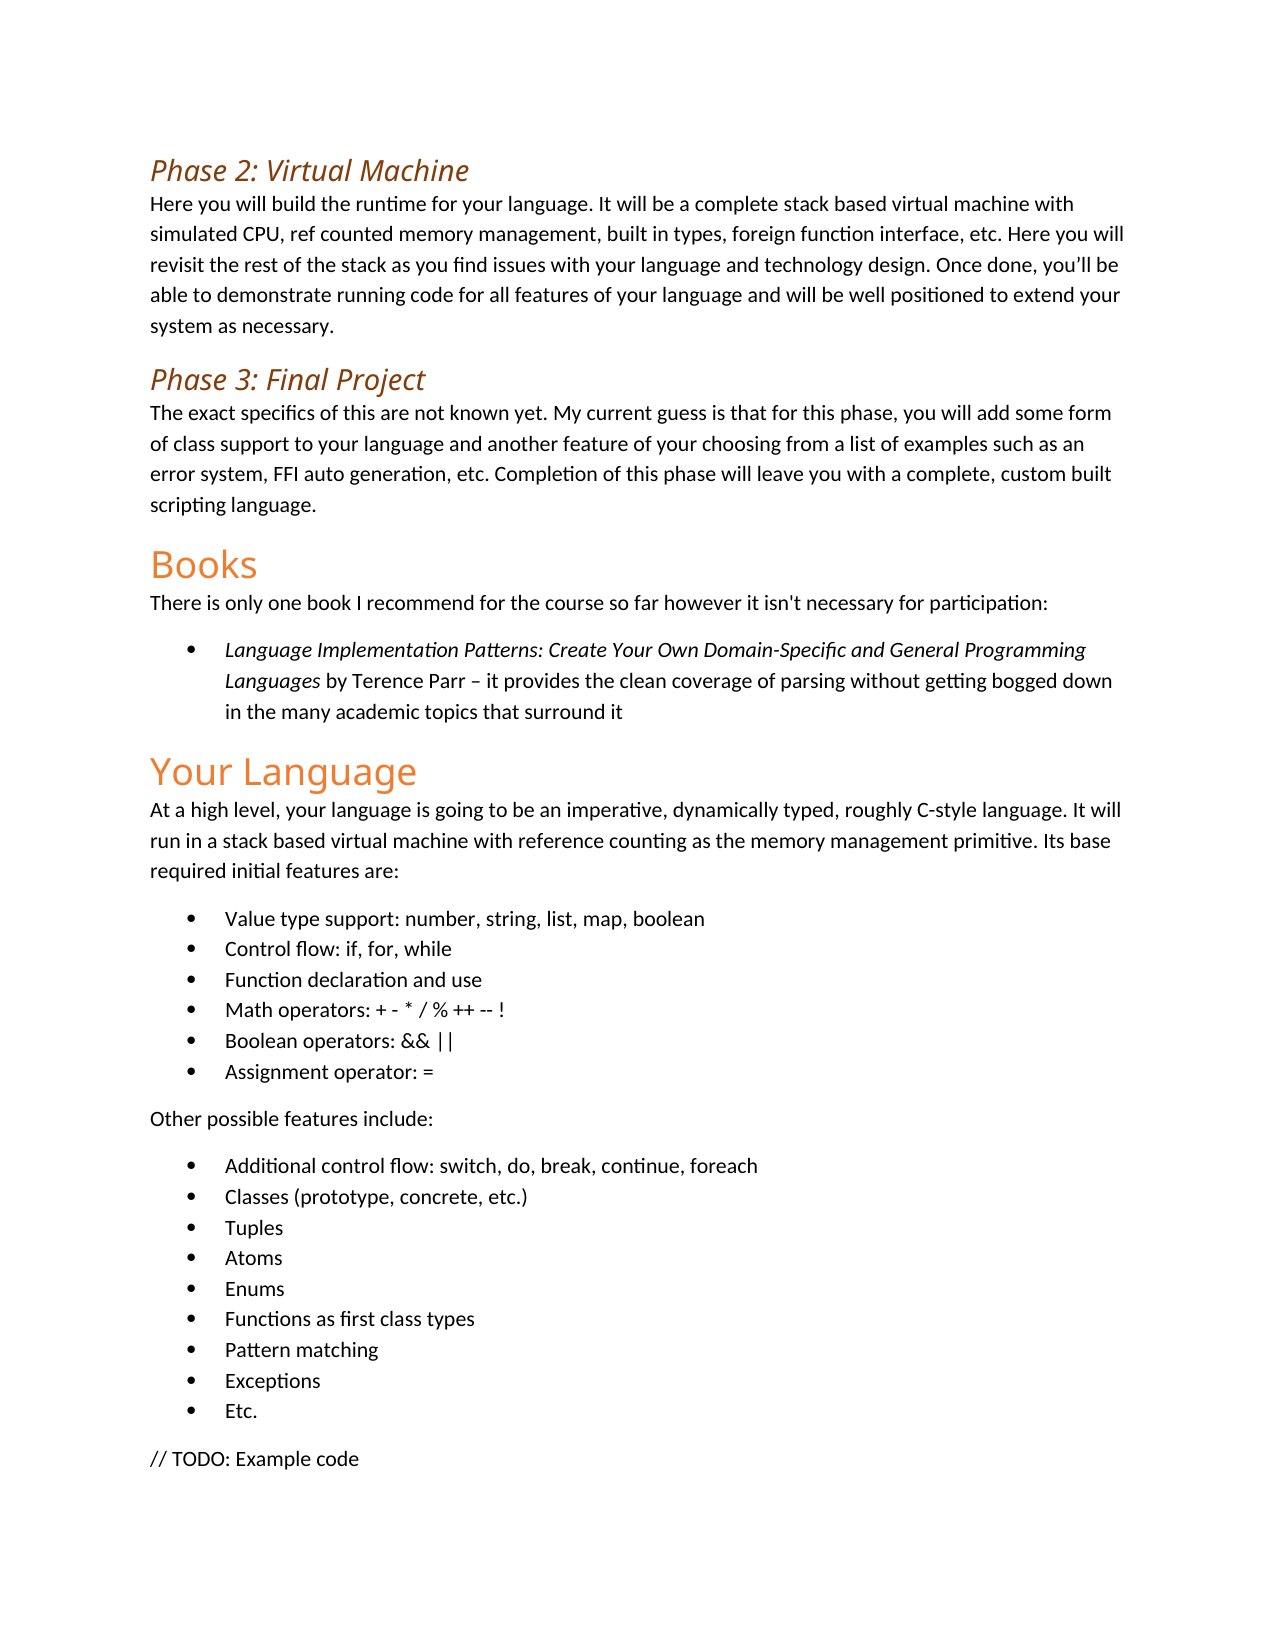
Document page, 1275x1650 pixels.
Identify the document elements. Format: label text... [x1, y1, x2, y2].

list Assignment operator: = [187, 1058, 1125, 1084]
subtitle Phase 2: Virtual Machine [150, 150, 1125, 190]
list Math operators: + - * / % ++ -- ! [187, 997, 1125, 1023]
subtitle Books [150, 538, 1125, 589]
text The exact specifics of this are not known yet. My current guess is that for this phase, you will add some form of class support to your language and another feature of your choosing from a list of examples such as an error system, FFI auto generation, etc. Completion of this phase will leave you with a complete, custom built scripting language. [150, 399, 1125, 518]
list Language Implementation Patterns: Create Your Own Domain-Specific and General Programming Languages by Terence Parr – it provides the clean coverage of parsing without getting bogged down in the many academic topics that surround it [187, 637, 1125, 724]
list Tuples [187, 1214, 1125, 1240]
list Functions as first class types [187, 1306, 1125, 1332]
list Additional control flow: switch, do, break, continue, foreach [187, 1152, 1125, 1179]
text Other possible features include: [150, 1105, 1125, 1132]
text There is only one book I recommend for the course so far however it isn't necessary for participation: [150, 589, 1125, 616]
list Boolean operators: && || [187, 1027, 1125, 1054]
list Value type support: number, string, list, map, boolean [187, 905, 1125, 931]
text // TODO: Example code [150, 1445, 1125, 1471]
list Classes (prototype, concrete, etc.) [187, 1183, 1125, 1210]
list Etc. [187, 1397, 1125, 1424]
list Enums [187, 1275, 1125, 1302]
list Function declaration and use [187, 966, 1125, 993]
text At a high level, your language is going to be an imperative, dynamically typed, roughly C-style language. It will run in a stack based virtual machine with reference counting as the memory management primitive. Its base required initial features are: [150, 796, 1125, 884]
list Atoms [187, 1244, 1125, 1271]
text Here you will build the runtime for your language. It will be a complete stack based virtual machine with simulated CPU, ref counted memory management, built in types, foreign function interface, etc. Here you will revisit the rest of the stack as you find issues with your language and technology design. Once done, you’ll be able to demonstrate running code for all features of your language and will be well positioned to extend your system as necessary. [150, 190, 1125, 339]
subtitle Your Language [150, 745, 1125, 796]
list Pattern matching [187, 1336, 1125, 1363]
list Control flow: if, for, while [187, 935, 1125, 962]
list Exceptions [187, 1367, 1125, 1393]
subtitle Phase 3: Final Project [150, 359, 1125, 399]
